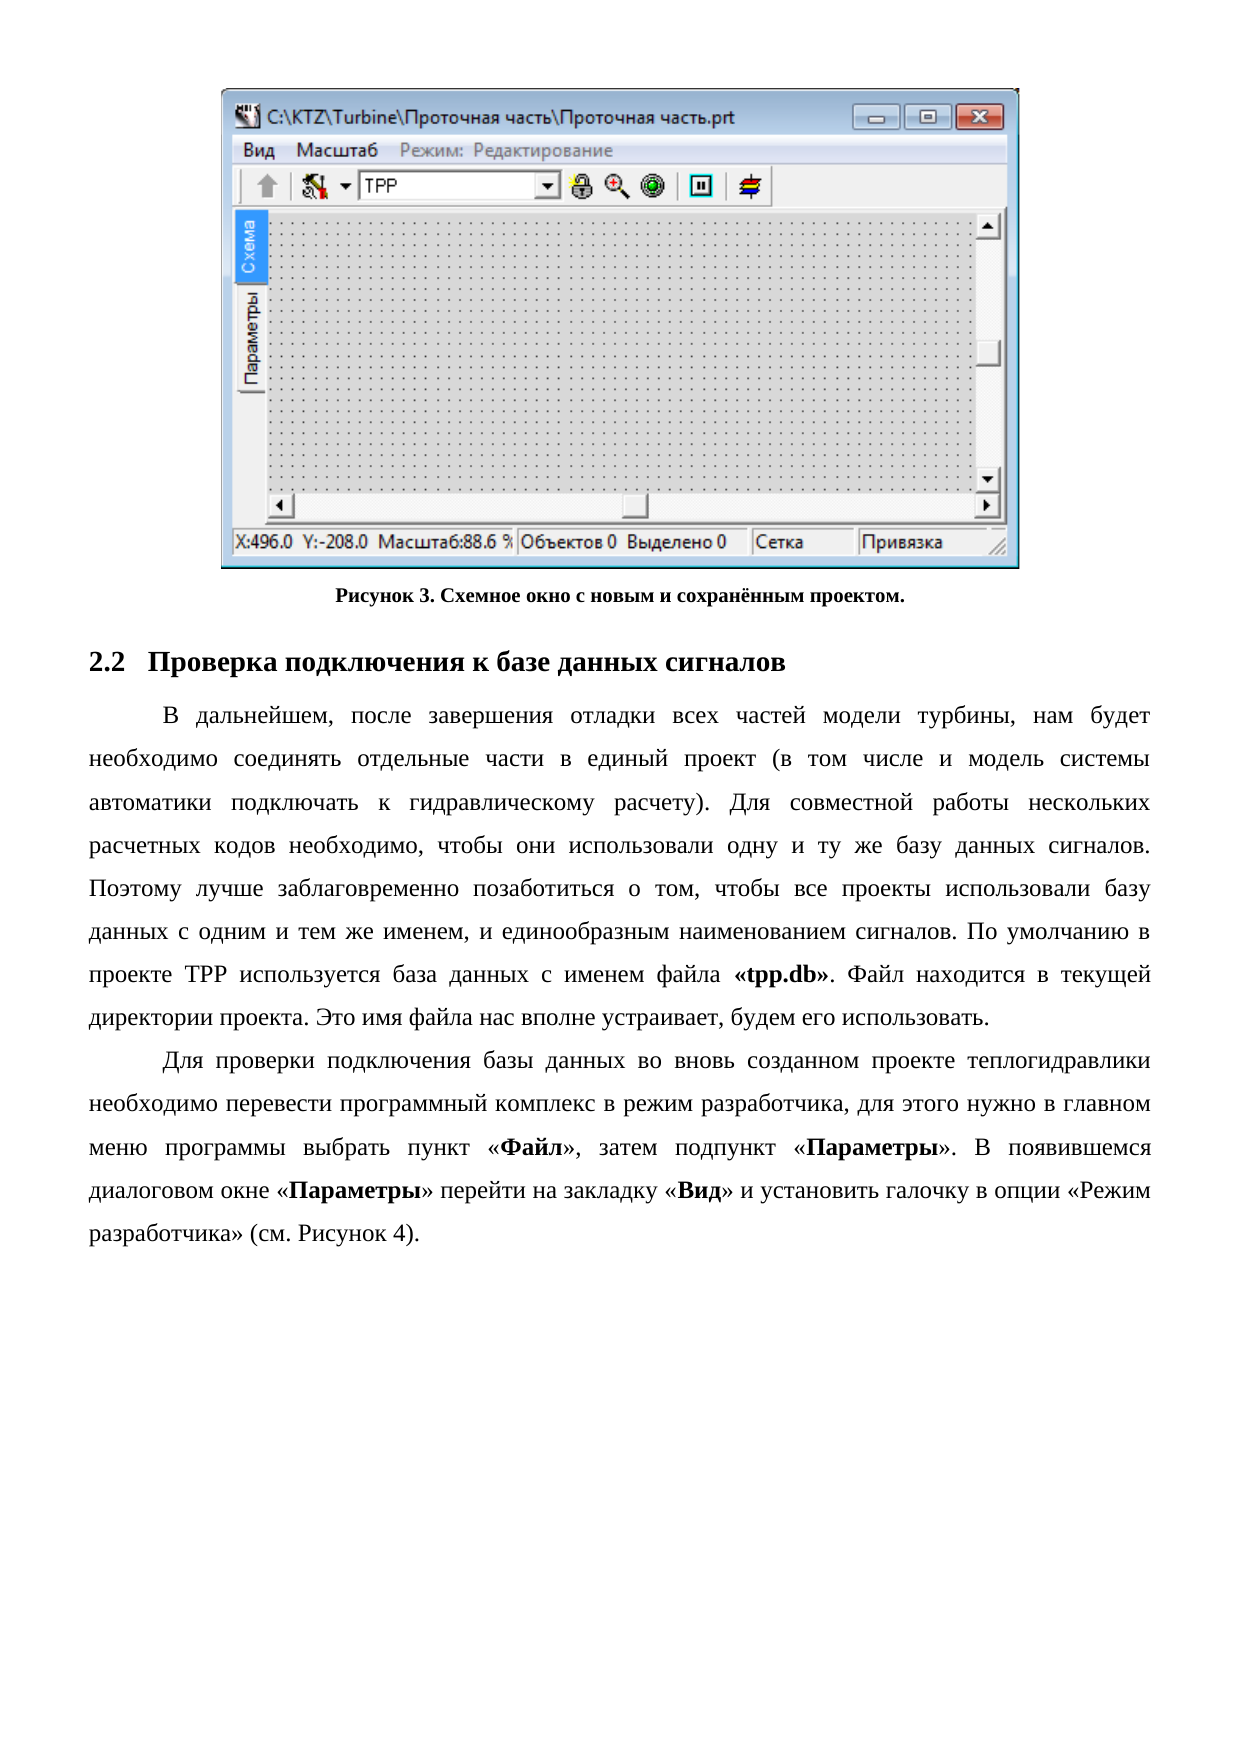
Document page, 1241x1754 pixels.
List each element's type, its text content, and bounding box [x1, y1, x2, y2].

picture [221, 88, 1020, 569]
subtitle Проверка подключения к базе данных сигналов [89, 644, 1152, 677]
text В дальнейшем, после завершения отладки всех частей модели турбины, нам будет необходимо соединять отдельные части в единый проект (в том числе и модель системы автоматики подключать к гидравлическому расчету). Для совместной работы нескольких расчетных кодов необходимо, чтобы они использовали одну и ту же базу данных сигналов. Поэтому лучше заблаговременно позаботиться о том, чтобы все проекты использовали базу данных с одним и тем же именем, и единообразным наименованием сигналов. По умолчанию в проекте ТРР используется база данных с именем файла «tpp.db». Файл находится в текущей директории проекта. Это имя файла нас вполне устраивает, будем его использовать. [89, 700, 1152, 1031]
text Для проверки подключения базы данных во вновь созданном проекте теплогидравлики необходимо перевести программный комплекс в режим разработчика, для этого нужно в главном меню программы выбрать пункт «Файл», затем подпункт «Параметры». В появившемся диалоговом окне «Параметры» перейти на закладку «Вид» и установить галочку в опции «Режим разработчика» (см. рисунок 4). [89, 1045, 1152, 1247]
